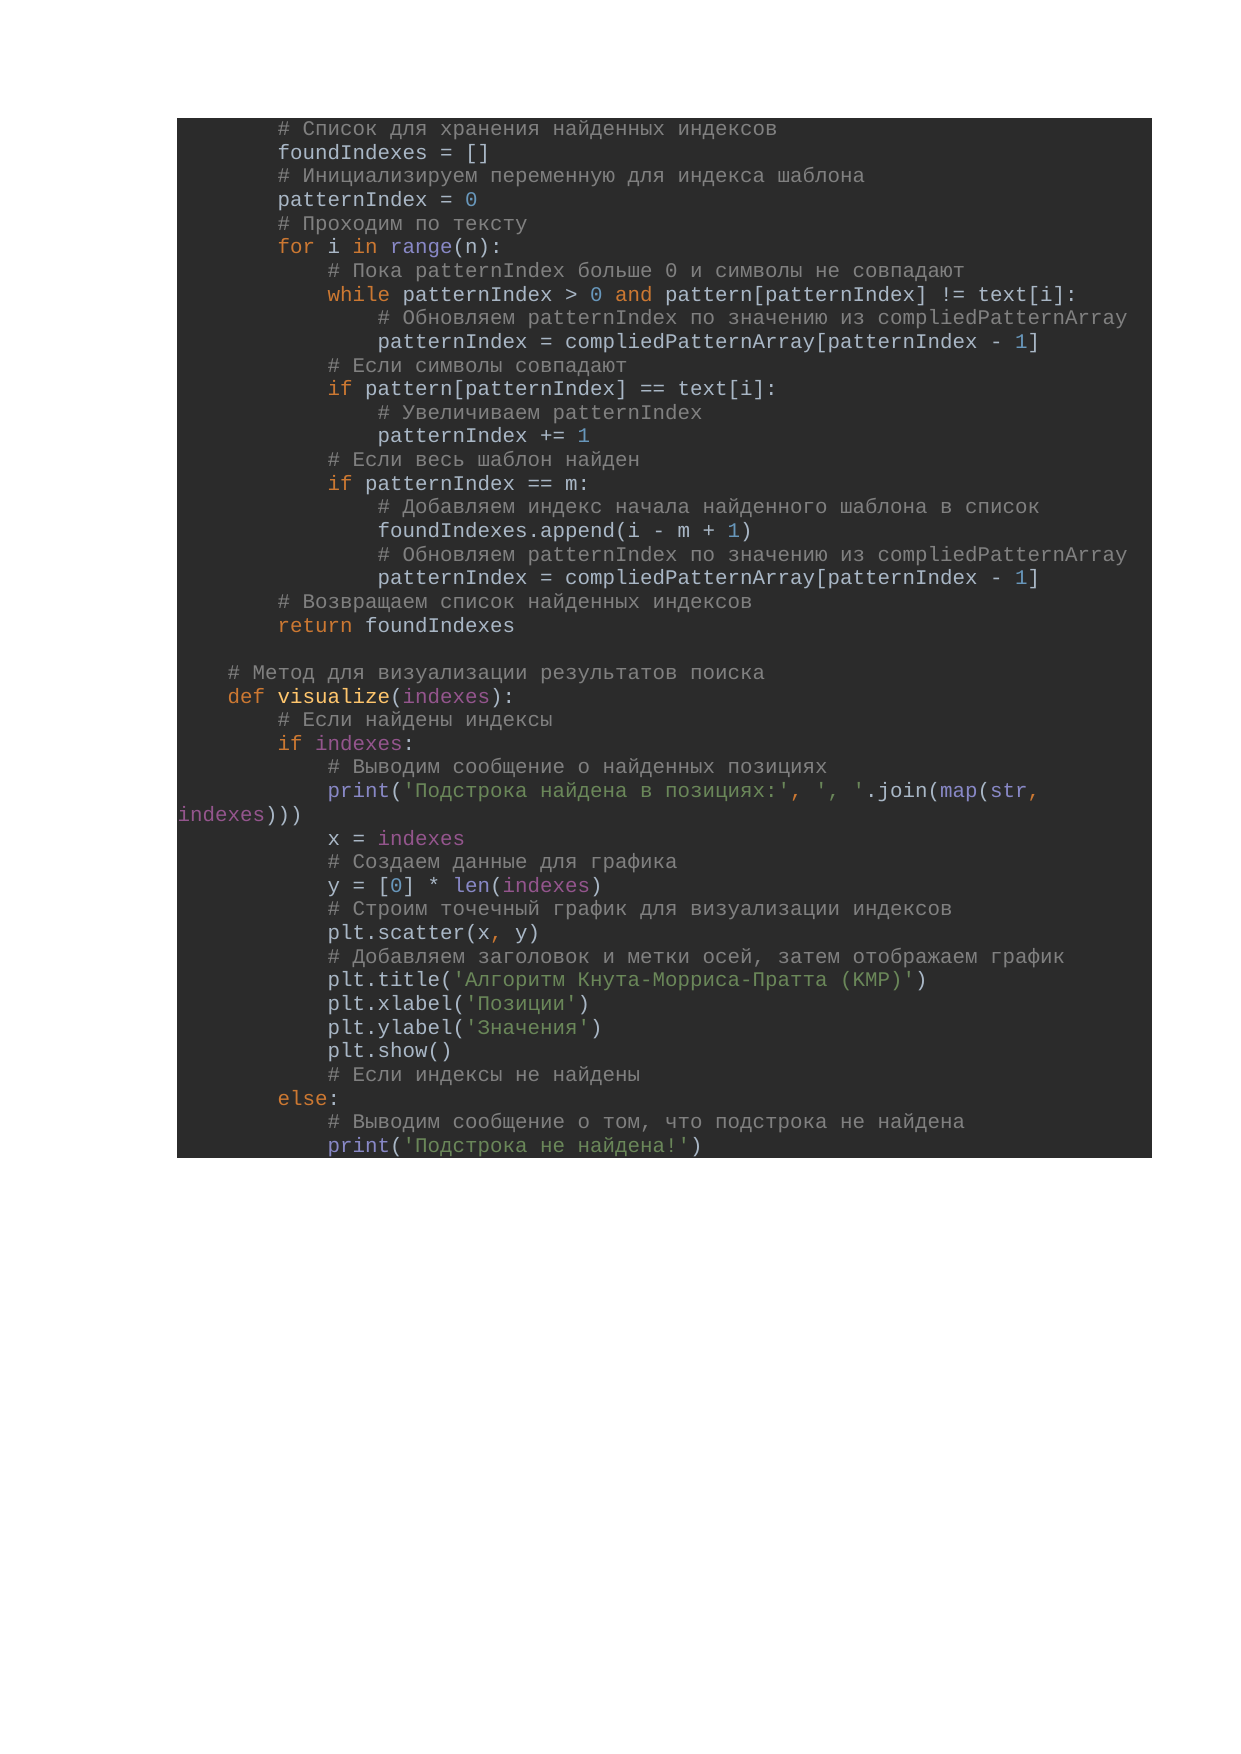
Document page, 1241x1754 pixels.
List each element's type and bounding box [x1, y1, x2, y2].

text [177, 118, 1152, 1158]
